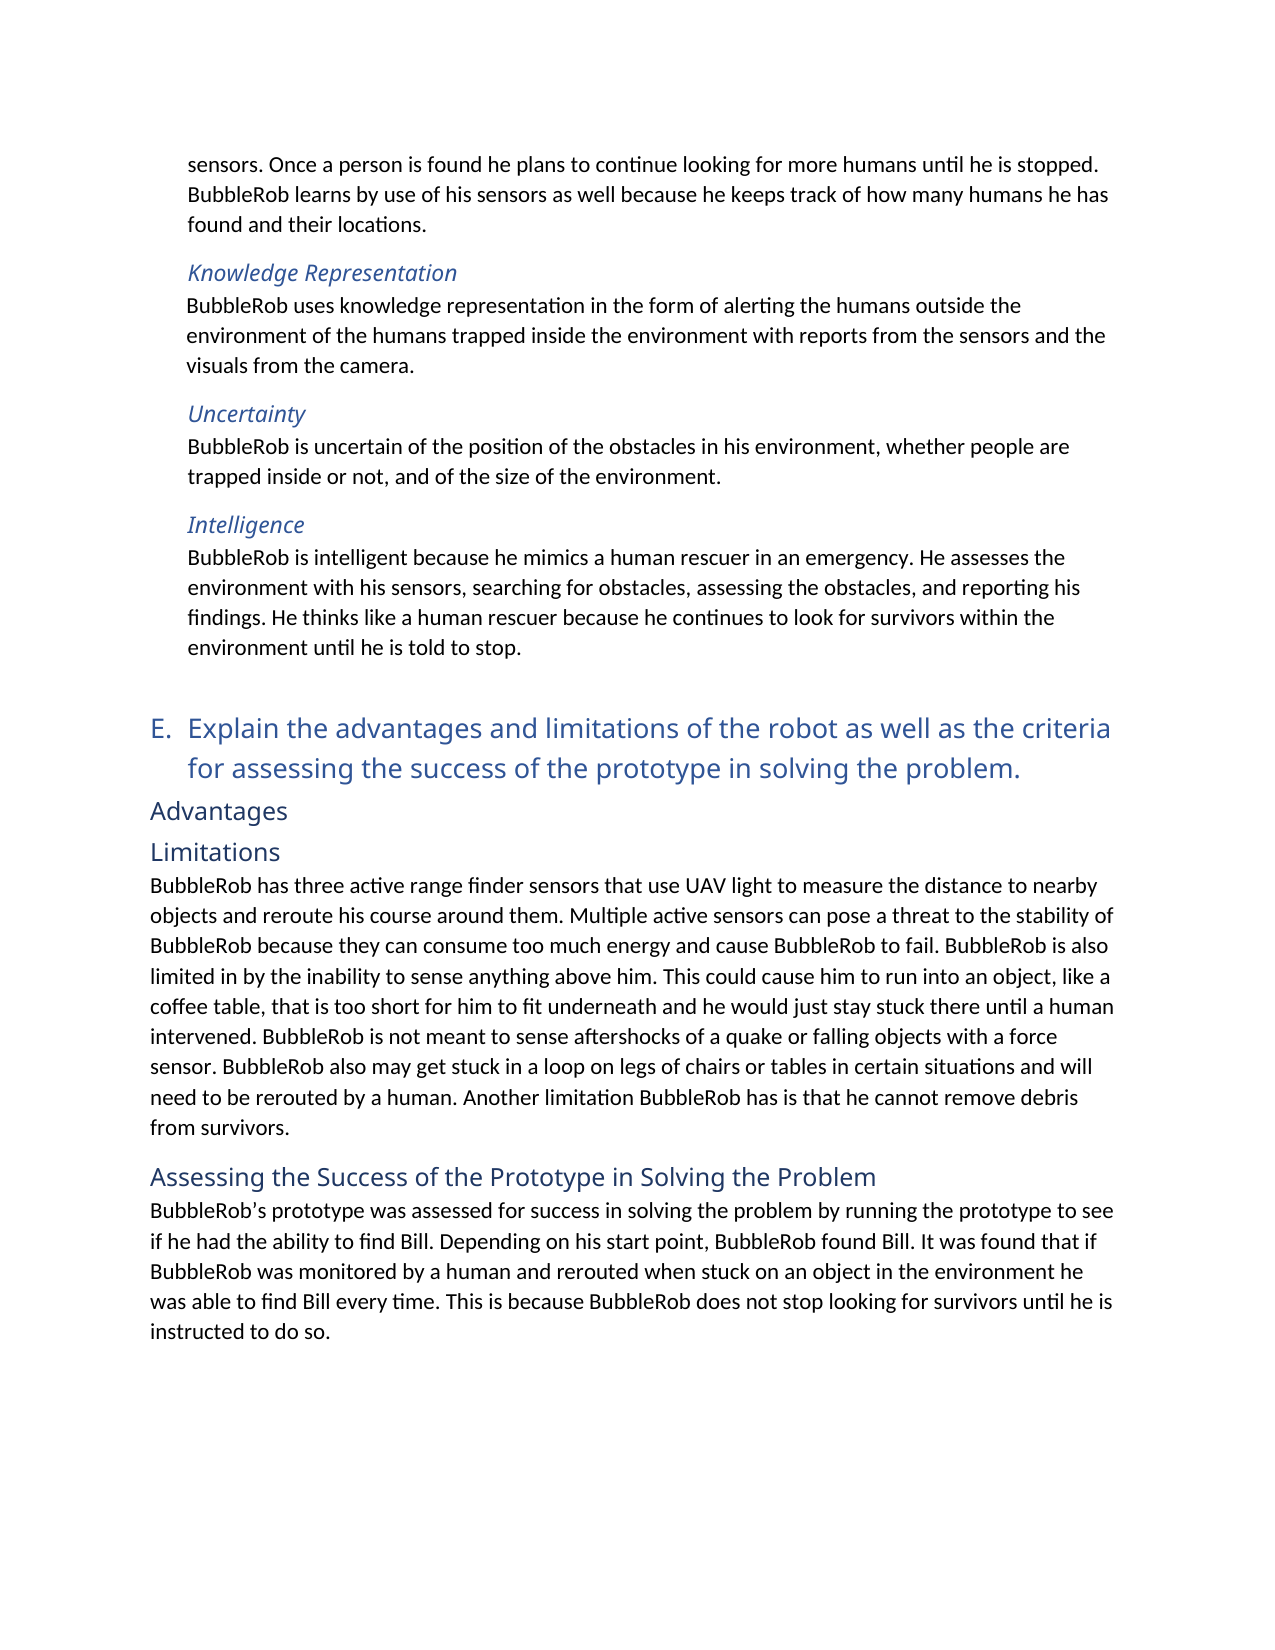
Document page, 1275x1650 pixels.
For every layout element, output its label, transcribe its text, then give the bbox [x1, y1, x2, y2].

text BubbleRob has three active range finder sensors that use UAV light to measure the distance to nearby objects and reroute his course around them. Multiple active sensors can pose a threat to the stability of BubbleRob because they can consume too much energy and cause BubbleRob to fail. BubbleRob is also limited in by the inability to sense anything above him. This could cause him to run into an object, like a coffee table, that is too short for him to fit underneath and he would just stay stuck there until a human intervened. BubbleRob is not meant to sense aftershocks of a quake or falling objects with a force sensor. BubbleRob also may get stuck in a loop on legs of chairs or tables in certain situations and will need to be rerouted by a human. Another limitation BubbleRob has is that he cannot remove debris from survivors. [150, 871, 1125, 1141]
subtitle Assessing the Success of the Prototype in Solving the Problem [150, 1160, 1125, 1194]
text BubbleRob is intelligent because he mimics a human rescuer in an emergency. He assesses the environment with his sensors, searching for obstacles, assessing the obstacles, and reporting his findings. He thinks like a human rescuer because he continues to look for survivors within the environment until he is told to stop. [187, 543, 1125, 662]
subtitle Explain the advantages and limitations of the robot as well as the criteria for assessing the success of the prototype in solving the problem. [150, 710, 1125, 786]
subtitle Uncertainty [187, 398, 1125, 429]
text BubbleRob’s prototype was assessed for success in solving the problem by running the prototype to see if he had the ability to find Bill. Depending on his start point, BubbleRob found Bill. It was found that if BubbleRob was monitored by a human and rerouted when stuck on an object in the environment he was able to find Bill every time. This is because BubbleRob does not stop looking for survivors until he is instructed to do so. [150, 1197, 1125, 1345]
text BubbleRob uses knowledge representation in the form of alerting the humans outside the environment of the humans trapped inside the environment with reports from the sensors and the visuals from the camera. [186, 291, 1125, 379]
subtitle Intelligence [187, 509, 1125, 540]
subtitle Knowledge Representation [187, 257, 1125, 288]
subtitle Limitations [150, 834, 1125, 868]
subtitle Advantages [150, 793, 1125, 828]
text BubbleRob is uncertain of the position of the obstacles in his environment, whether people are trapped inside or not, and of the size of the environment. [187, 432, 1125, 490]
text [187, 150, 1125, 238]
